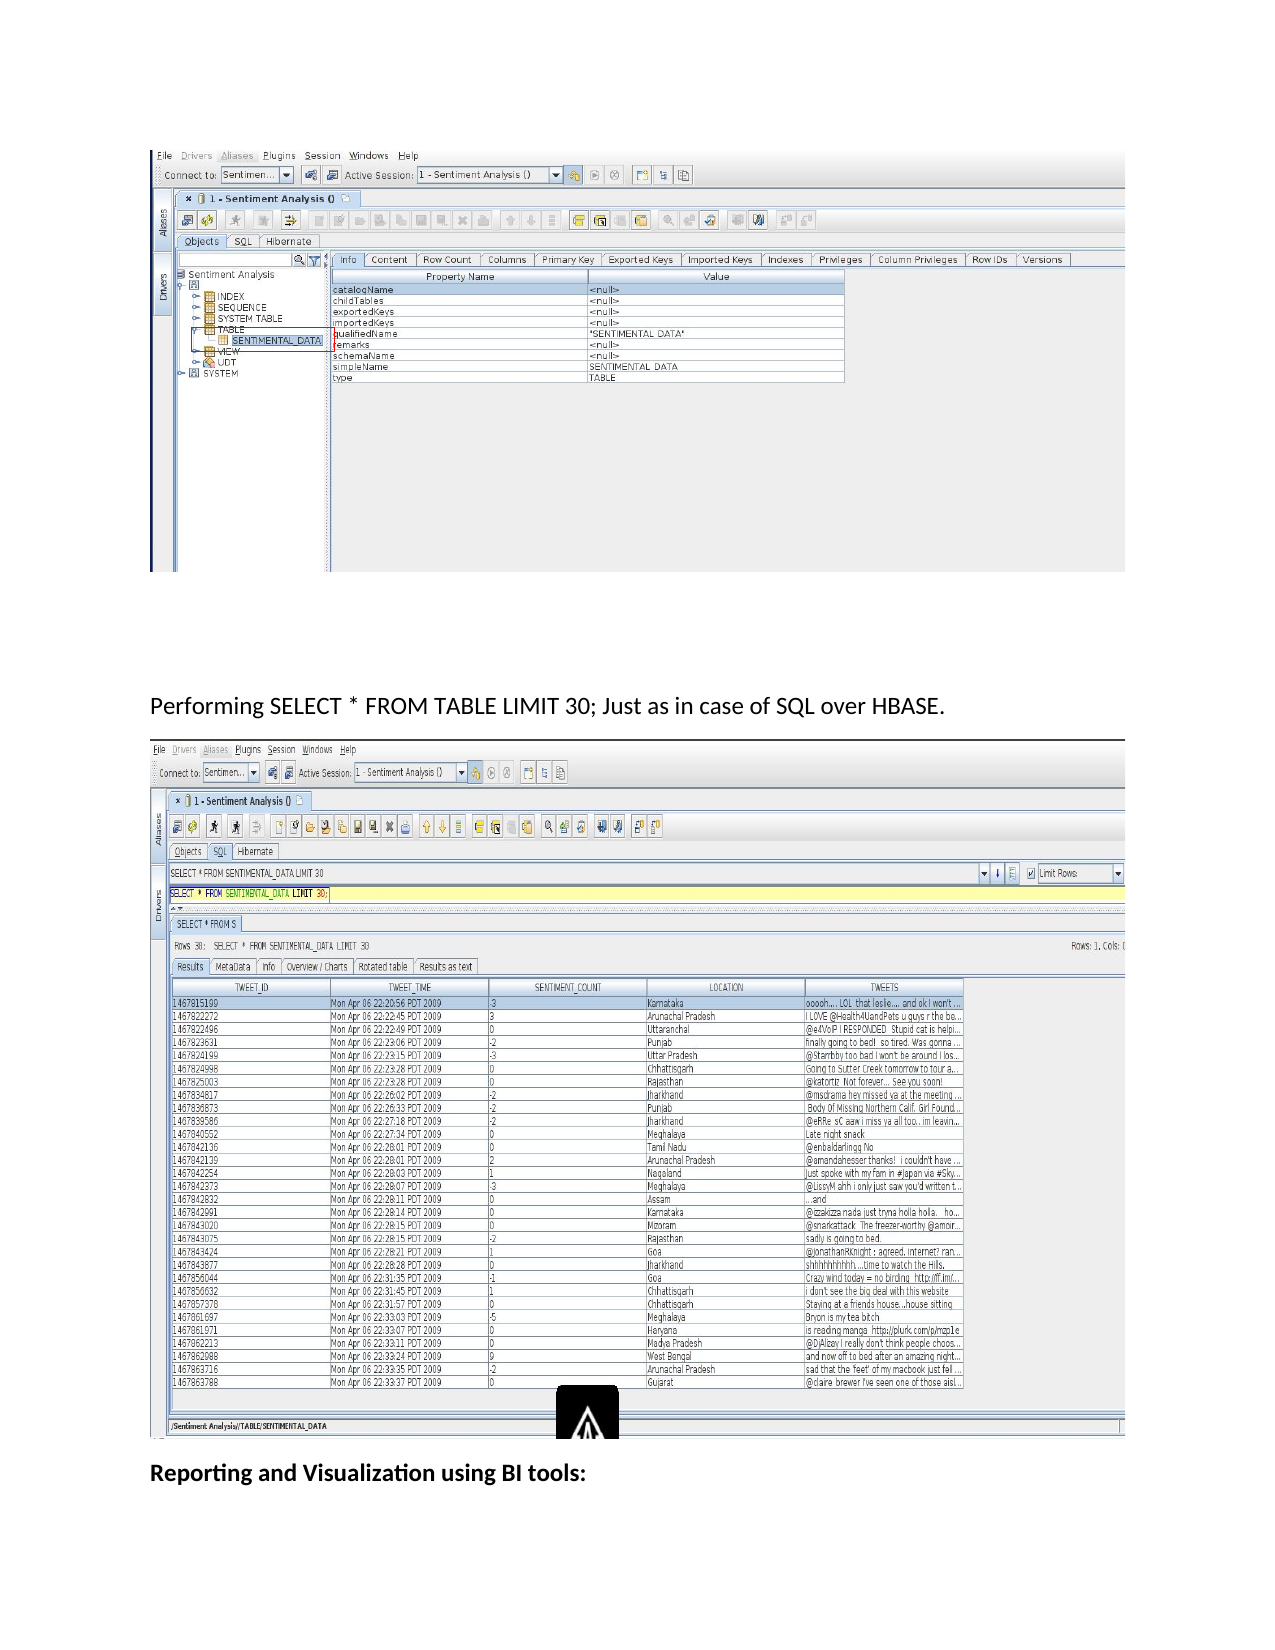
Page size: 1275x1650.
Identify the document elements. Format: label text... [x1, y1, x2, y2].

text Reporting and Visualization using BI tools: [150, 1457, 1125, 1488]
picture [150, 739, 1125, 1439]
text Performing SELECT * FROM TABLE LIMIT 30; Just as in case of SQL over HBASE. [150, 690, 1125, 721]
picture [150, 150, 1125, 572]
